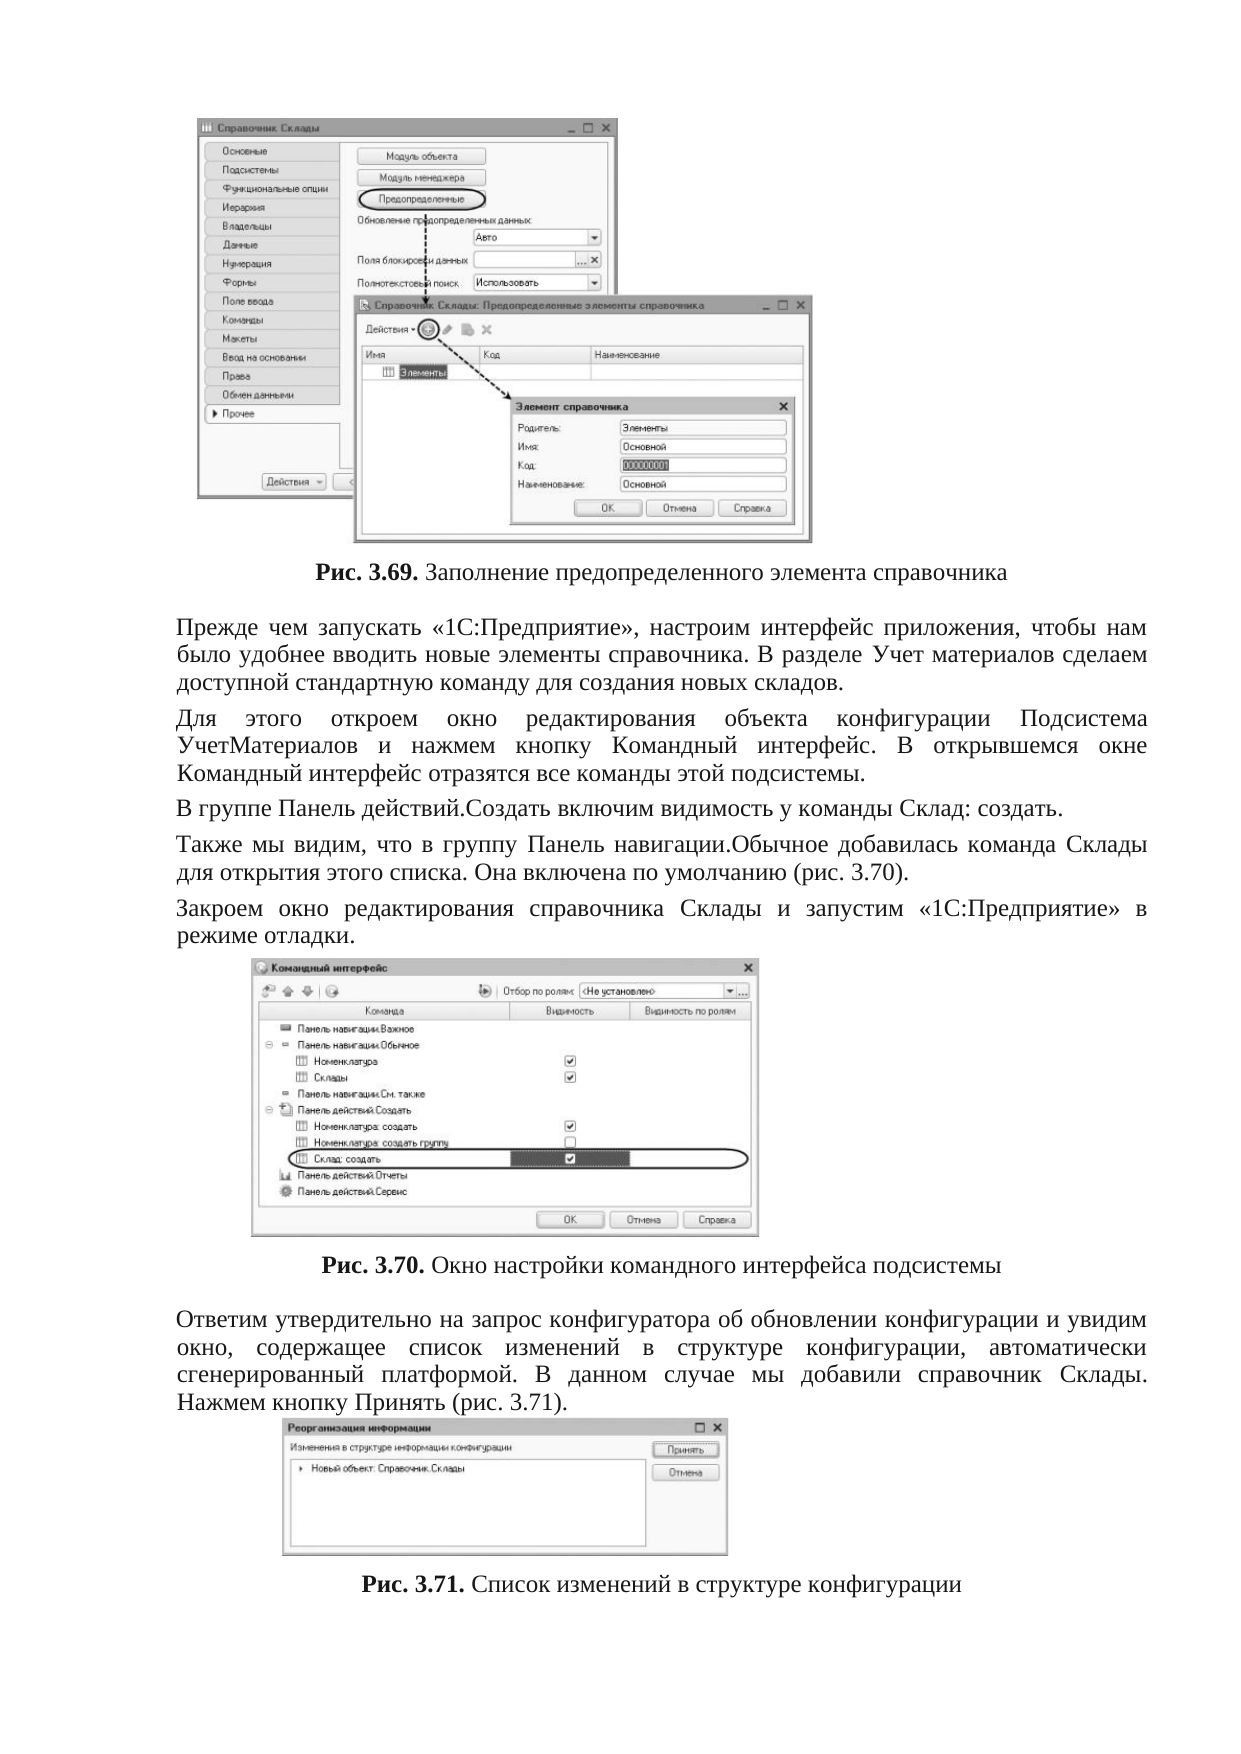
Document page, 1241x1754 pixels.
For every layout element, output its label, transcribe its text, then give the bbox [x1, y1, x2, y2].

text Прежде чем запускать «1С:Предприятие», настроим интерфейс приложения, чтобы нам было удобнее вводить новые элементы справочника. В разделе Учет материалов сделаем доступной стандартную команду для создания новых складов. [176, 613, 1148, 696]
picture [281, 1417, 729, 1556]
picture [250, 958, 760, 1237]
text Ответим утвердительно на запрос конфигуратора об обновлении конфигурации и увидим окно, содержащее список изменений в структуре конфигурации, автоматически сгенерированный платформой. В данном случае мы добавили справочник Склады. Нажмем кнопку Принять (рис. 3.71). [176, 1306, 1148, 1415]
text Рис. 3.70. Окно настройки командного интерфейса подсистемы [194, 1250, 1129, 1278]
text В группе Панель действий.Создать включим видимость у команды Склад: создать. [176, 795, 1148, 822]
picture [196, 118, 814, 544]
text Рис. 3.69. Заполнение предопределенного элемента справочника [194, 557, 1129, 586]
text Для этого откроем окно редактирования объекта конфигурации Подсистема УчетМатериалов и нажмем кнопку Командный интерфейс. В открывшемся окне Командный интерфейс отразятся все команды этой подсистемы. [176, 704, 1148, 786]
text Закроем окно редактирования справочника Склады и запустим «1С:Предприятие» в режиме отладки. [176, 894, 1148, 949]
text Рис. 3.71. Список изменений в структуре конфигурации [194, 1569, 1129, 1598]
text Также мы видим, что в группу Панель навигации.Обычное добавилась команда Склады для открытия этого списка. Она включена по умолчанию (рис. 3.70). [176, 831, 1148, 886]
